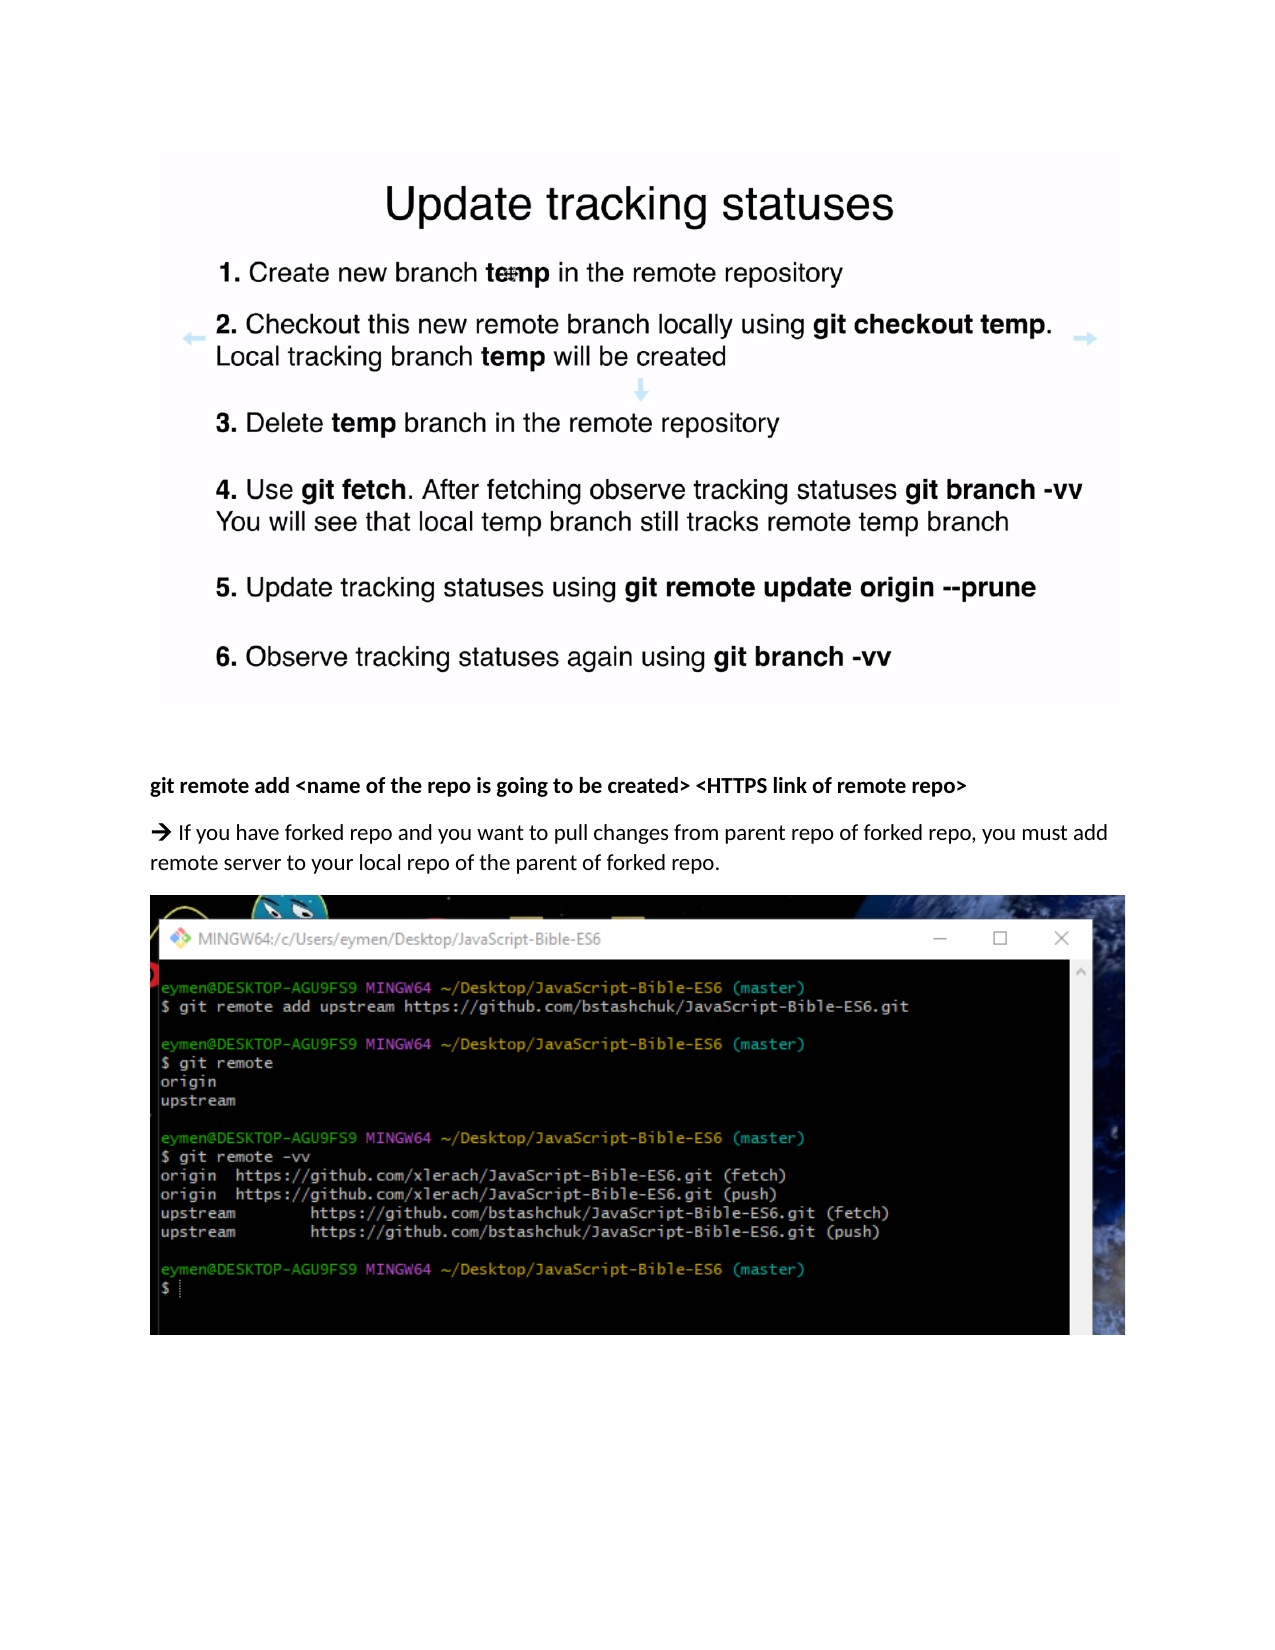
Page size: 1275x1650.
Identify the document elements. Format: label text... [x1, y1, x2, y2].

text If you have forked repo and you want to pull changes from parent repo of forked repo, you must add remote server to your local repo of the parent of forked repo. [150, 818, 1125, 876]
picture [150, 150, 1125, 706]
text git remote add <name of the repo is going to be created> <HTTPS link of remote repo> [150, 771, 1125, 799]
picture [150, 895, 1125, 1335]
